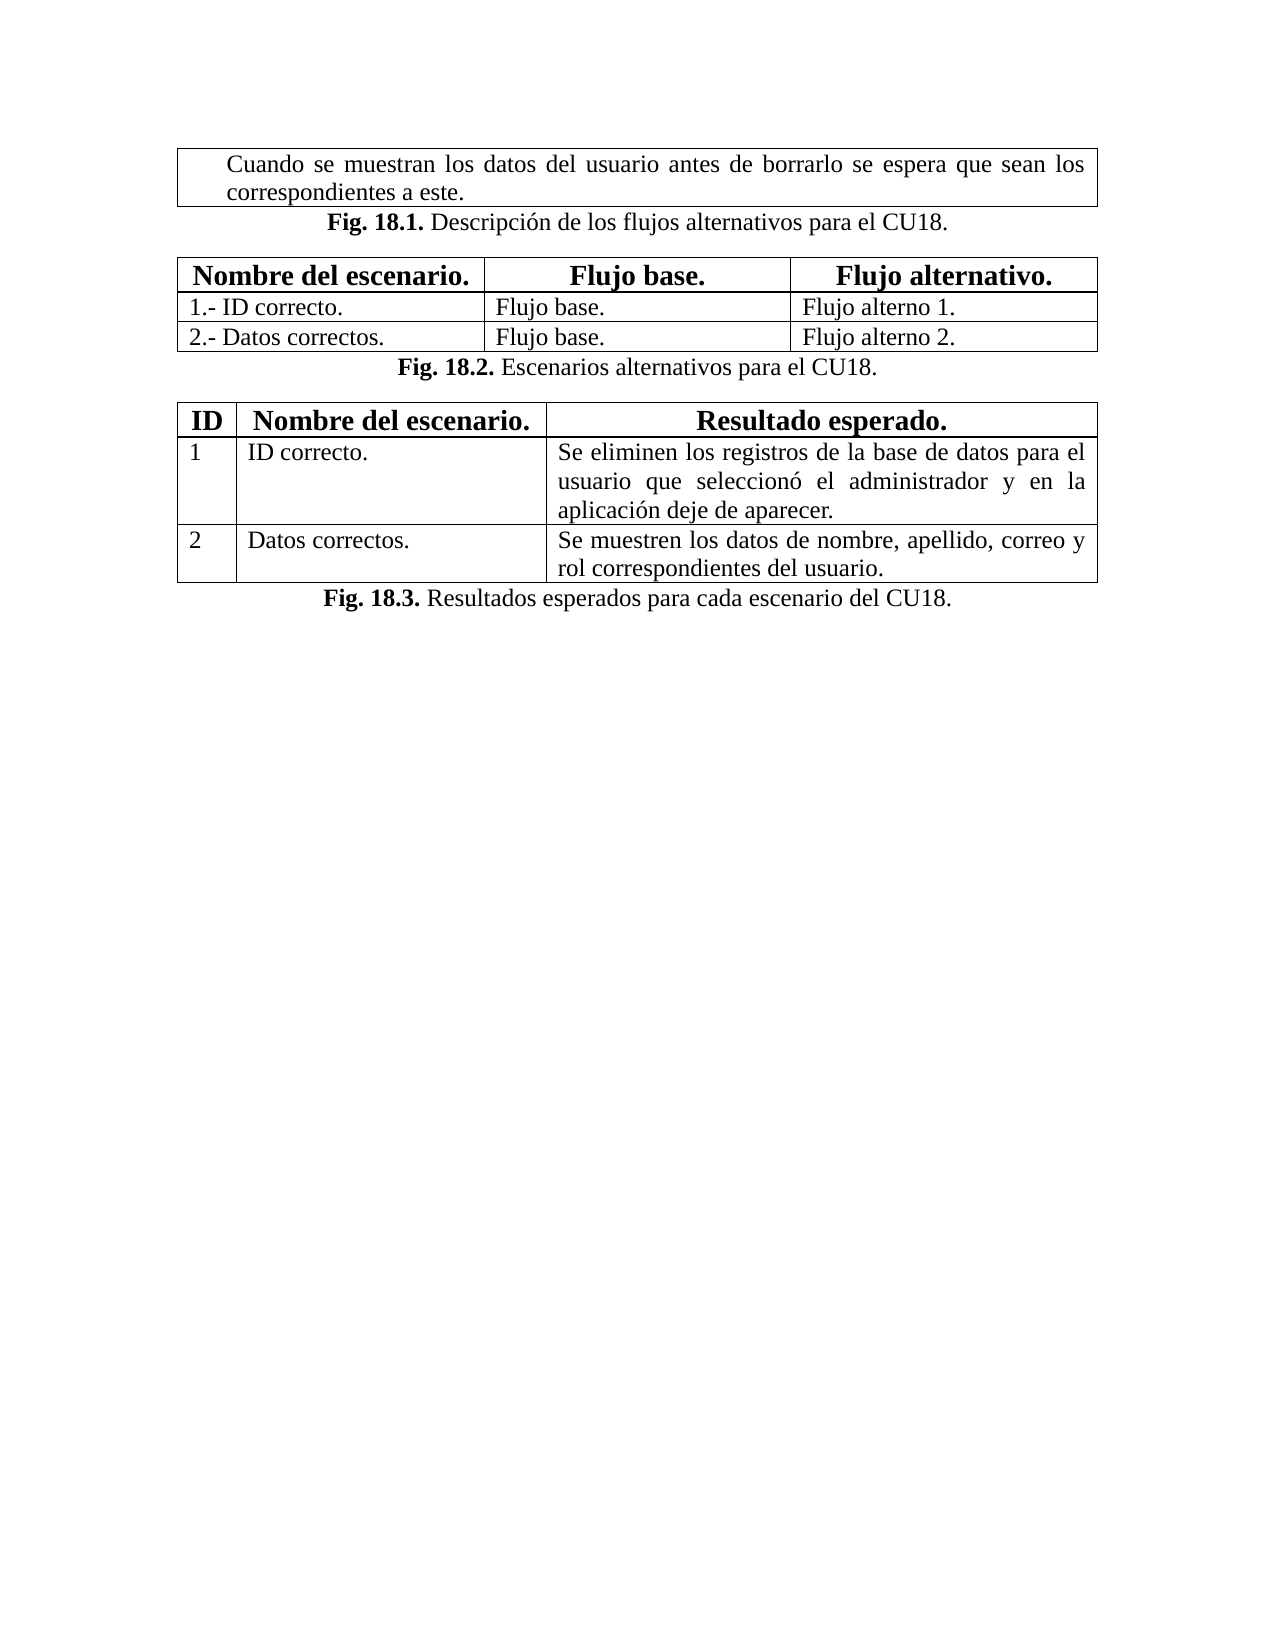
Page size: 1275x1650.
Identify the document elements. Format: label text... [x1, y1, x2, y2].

table_header ID [178, 403, 236, 436]
table_cell Flujo alterno 2. [791, 322, 1097, 351]
table_cell ID correcto. [237, 438, 546, 524]
table_cell 2.- Datos correctos. [178, 322, 484, 351]
text Fig. 18.3. Resultados esperados para cada escenario del CU18. [177, 583, 1098, 612]
table_cell 1.- ID correcto. [178, 293, 484, 321]
table_header Nombre del escenario. [237, 403, 546, 436]
table_cell Se eliminen los registros de la base de datos para el usuario que seleccionó el administrador y en la aplicación deje de aparecer. [547, 438, 1097, 524]
text Fig. 18.1. Descripción de los flujos alternativos para el CU18. [177, 207, 1098, 236]
table_header Resultado esperado. [547, 403, 1097, 436]
table_cell Datos correctos. [237, 525, 546, 582]
text Fig. 18.2. Escenarios alternativos para el CU18. [177, 352, 1098, 381]
table_header Nombre del escenario. [178, 258, 484, 291]
table_header Flujo base. [485, 258, 790, 291]
table_header Flujo alternativo. [791, 258, 1097, 291]
table_cell Flujo base. [485, 322, 790, 351]
table_cell Flujo base. [485, 293, 790, 321]
table_cell Flujo alterno 1. [791, 293, 1097, 321]
table_cell 1 [178, 438, 236, 524]
table_cell 2 [178, 525, 236, 582]
table_cell Se muestren los datos de nombre, apellido, correo y rol correspondientes del usuario. [547, 525, 1097, 582]
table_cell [178, 149, 1097, 206]
